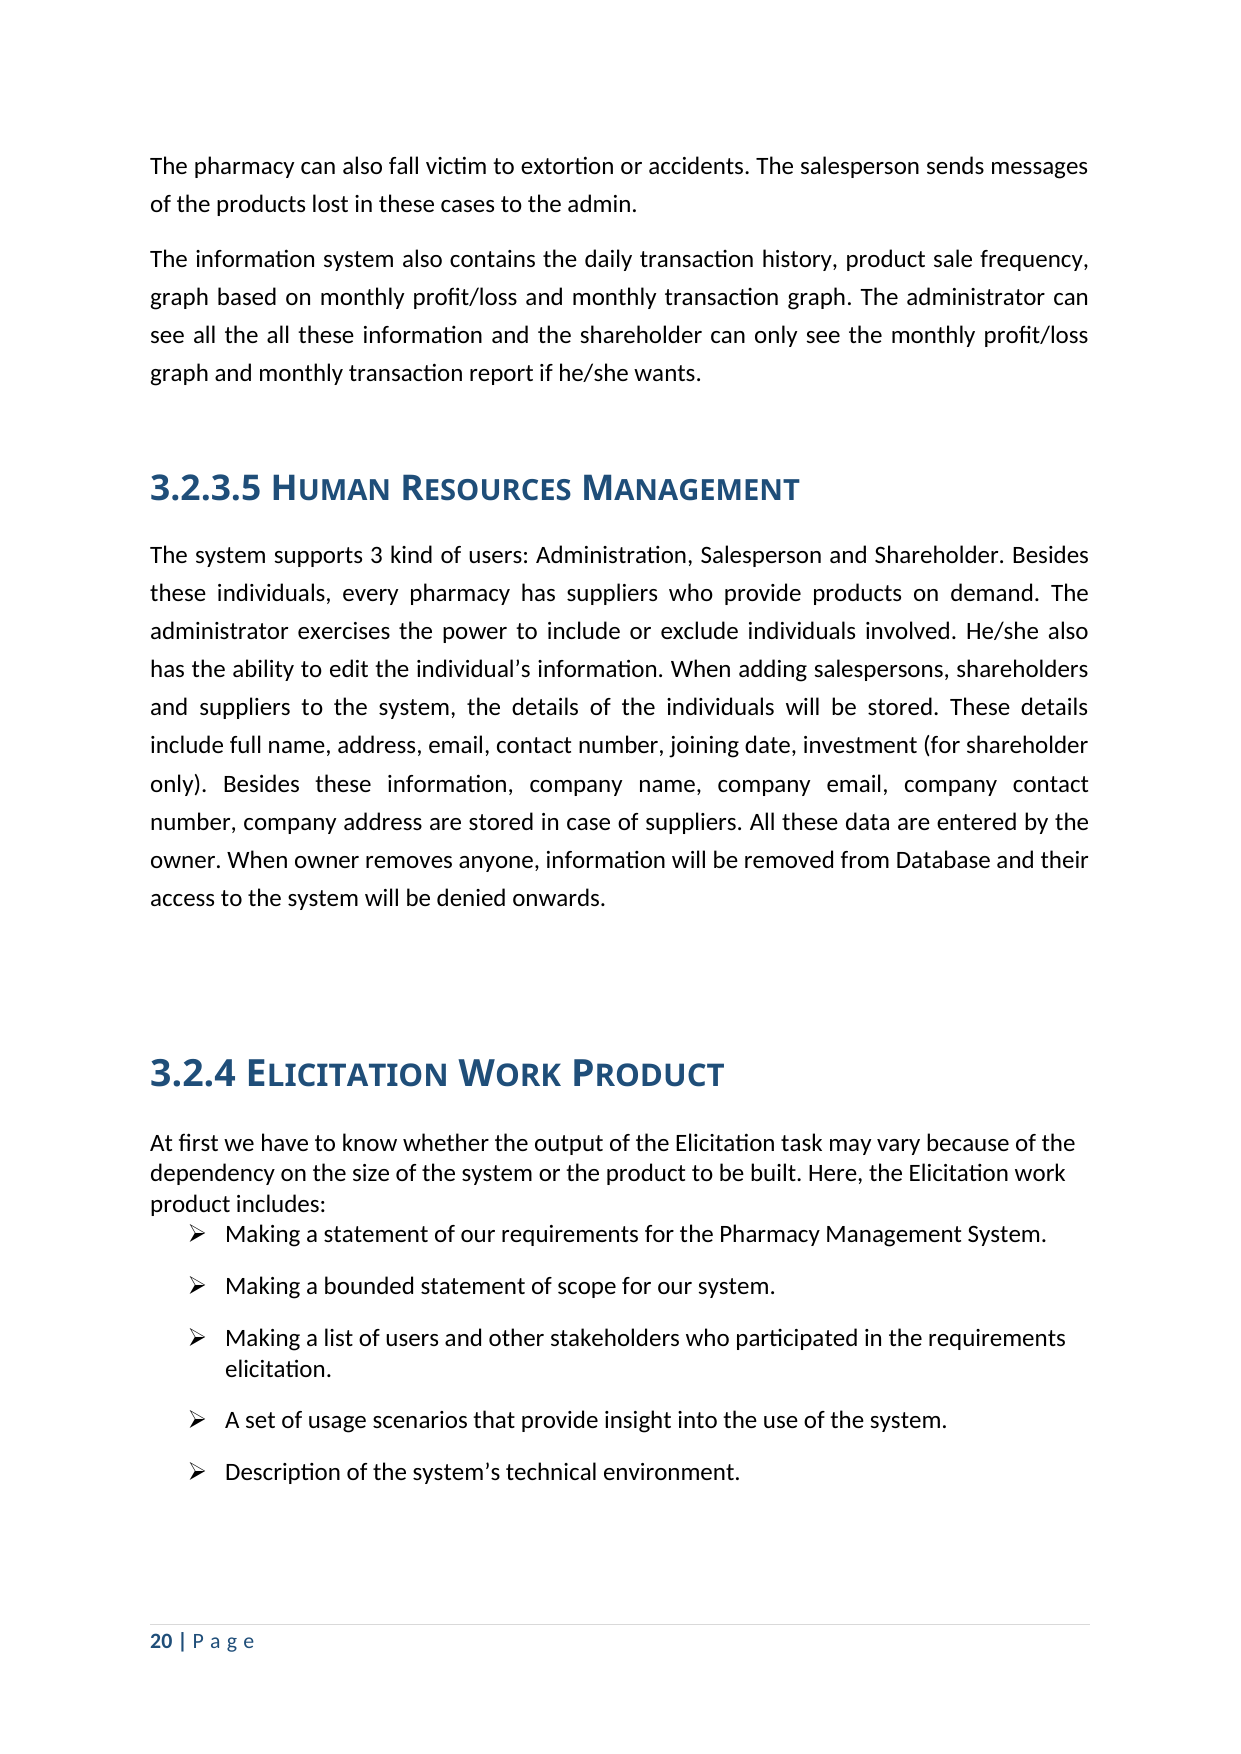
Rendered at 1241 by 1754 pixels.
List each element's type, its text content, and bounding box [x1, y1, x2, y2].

text 3.2.4 ELICITATION WORK PRODUCT [150, 1046, 1090, 1097]
text 3.2.3.5 HUMAN RESOURCES MANAGEMENT [150, 462, 1090, 510]
text At first we have to know whether the output of the Elicitation task may vary because of the dependency on the size of the system or the product to be built. Here, the Elicitation work product includes: [150, 1127, 1090, 1218]
list Making a list of users and other stakeholders who participated in the requirements elicitation. [187, 1322, 1090, 1383]
list Making a bounded statement of scope for our system. [187, 1270, 1090, 1301]
text The information system also contains the daily transaction history, product sale frequency, graph based on monthly profit/loss and monthly transaction graph. The administrator can see all the all these information and the shareholder can only see the monthly profit/loss graph and monthly transaction report if he/she wants. [150, 243, 1090, 388]
text The pharmacy can also fall victim to extortion or accidents. The salesperson sends messages of the products lost in these cases to the admin. [150, 150, 1090, 219]
text The system supports 3 kind of users: Administration, Salesperson and Shareholder. Besides these individuals, every pharmacy has suppliers who provide products on demand. The administrator exercises the power to include or exclude individuals involved. He/she also has the ability to edit the individual’s information. When adding salespersons, shareholders and suppliers to the system, the details of the individuals will be stored. These details include full name, address, email, contact number, joining date, investment (for shareholder only). Besides these information, company name, company email, company contact number, company address are stored in case of suppliers. All these data are entered by the owner. When owner removes anyone, information will be removed from Database and their access to the system will be denied onwards. [150, 539, 1090, 913]
list A set of usage scenarios that provide insight into the use of the system. [187, 1404, 1090, 1435]
list Description of the system’s technical environment. [187, 1456, 1090, 1487]
list Making a statement of our requirements for the Pharmacy Management System. [187, 1218, 1090, 1249]
